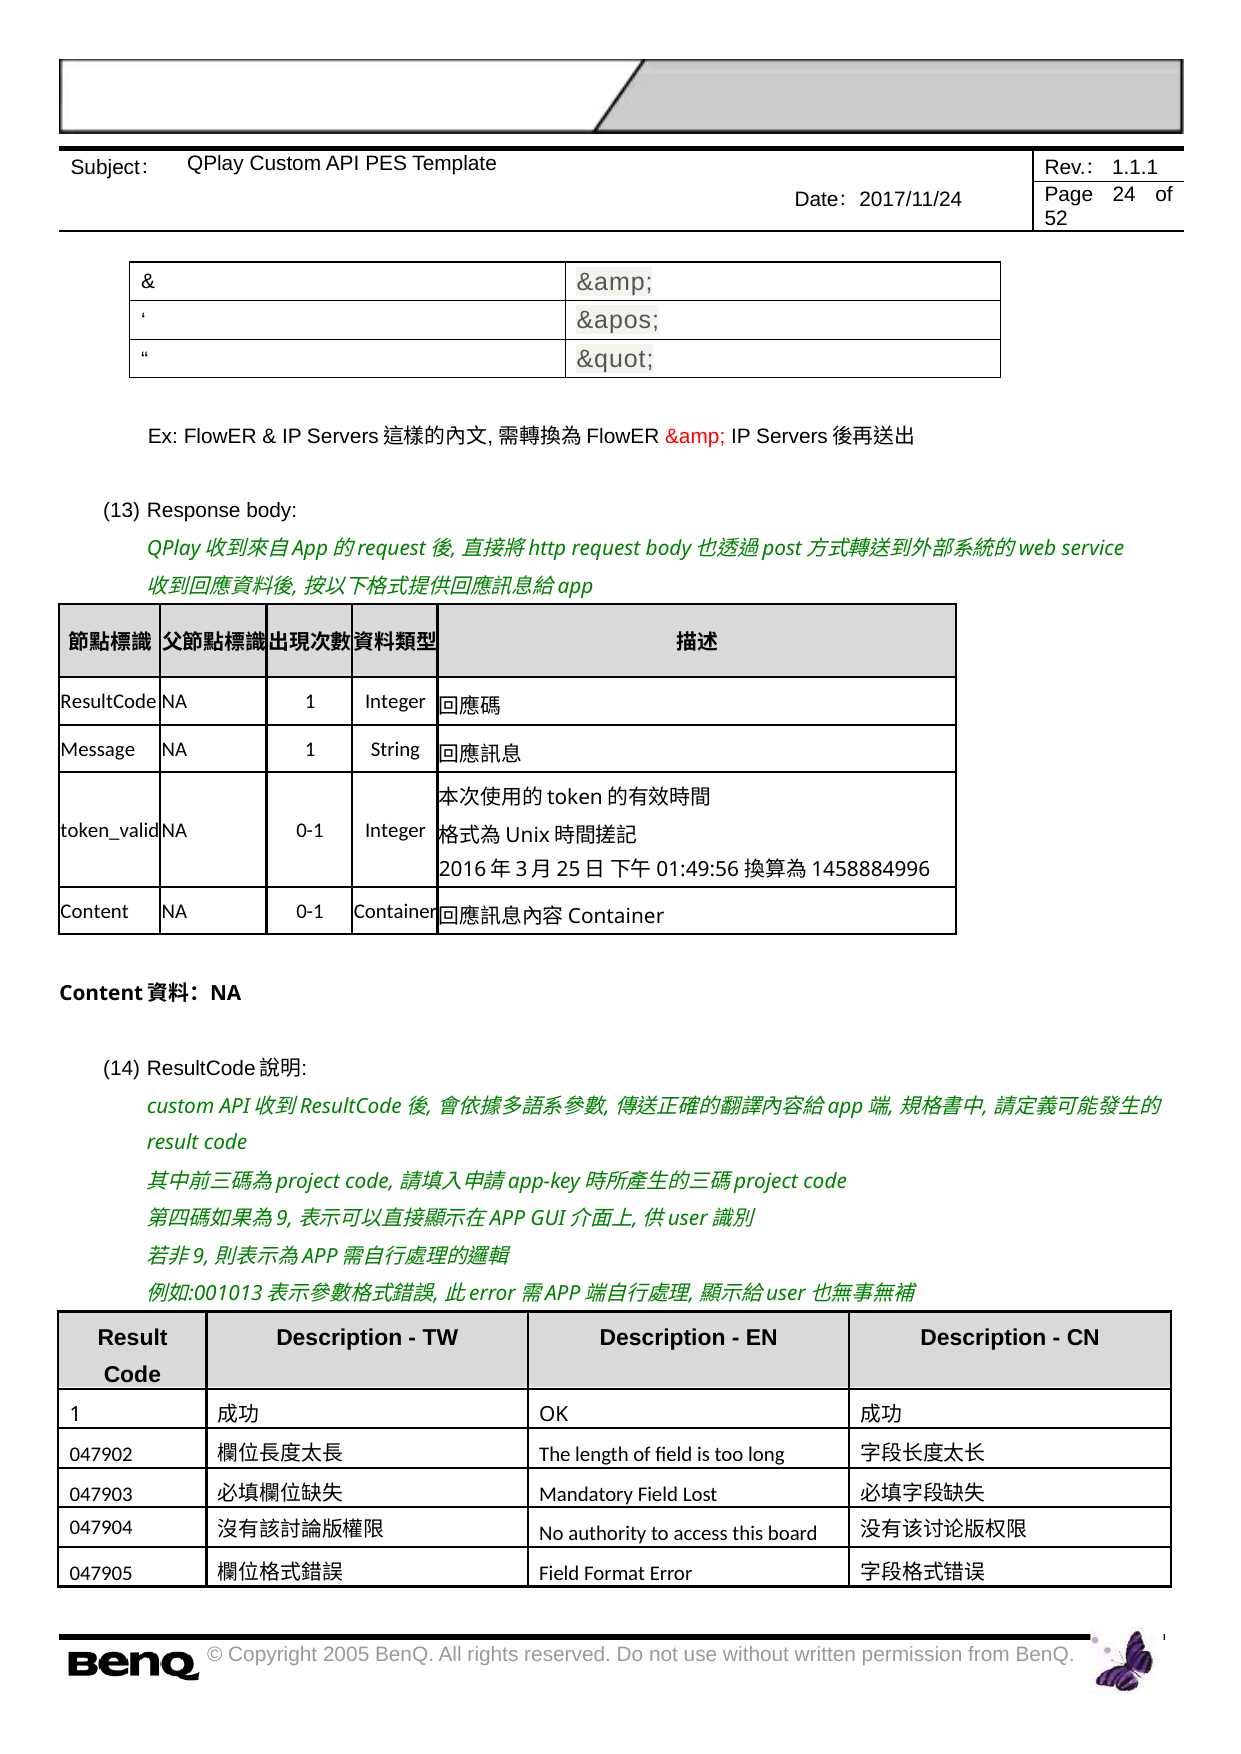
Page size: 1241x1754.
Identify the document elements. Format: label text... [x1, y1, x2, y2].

table_cell 047904 [59, 1508, 205, 1546]
table_cell ‘ [130, 301, 565, 338]
table_header Result Code [59, 1313, 205, 1387]
table_cell Integer [353, 678, 436, 724]
table_cell 欄位長度太長 [208, 1429, 527, 1467]
list 收到回應資料後, 按以下格式提供回應訊息給app [147, 566, 1181, 603]
table_cell & [130, 263, 565, 300]
table_cell 本次使用的token的有效時間 格式為Unix時間搓記 2016年3月25日 下午 01:49:56 換算為1458884996 [439, 773, 955, 886]
table_cell 047903 [59, 1469, 205, 1506]
table_cell Container [353, 888, 436, 933]
text Ex: FlowER & IP Servers這樣的內文, 需轉換為FlowER &amp; IP Servers後再送出 [148, 416, 1181, 453]
table_cell 字段长度太长 [850, 1429, 1170, 1467]
list 例如:001013表示參數格式錯誤, 此error需APP端自行處理, 顯示給user也無事無補 [147, 1273, 1181, 1310]
table_cell 成功 [208, 1390, 527, 1427]
table_cell “ [130, 340, 565, 377]
list 其中前三碼為project code, 請填入申請app-key時所產生的三碼project code [147, 1160, 1181, 1198]
table_cell 必填字段缺失 [850, 1469, 1170, 1506]
table_cell 回應訊息內容Container [439, 888, 955, 933]
table_cell OK [529, 1390, 848, 1427]
table_cell 047905 [59, 1548, 205, 1585]
table_cell token_valid [60, 773, 159, 886]
table_cell 欄位格式錯誤 [208, 1548, 527, 1585]
table_cell NA [161, 678, 265, 724]
table_cell Message [60, 726, 159, 771]
table_cell 0-1 [268, 888, 351, 933]
table_cell 1 [59, 1390, 205, 1427]
table_cell 回應碼 [439, 678, 955, 724]
table_header Description - TW [208, 1313, 527, 1387]
table_cell No authority to access this board [529, 1508, 848, 1546]
list ResultCode說明: [103, 1048, 1181, 1085]
table_header 出現次數 [268, 605, 351, 676]
table_header Description - EN [529, 1313, 848, 1387]
list custom API收到ResultCode後, 會依據多語系參數, 傳送正確的翻譯內容給app端, 規格書中, 請定義可能發生的result code [147, 1085, 1181, 1160]
table_cell &amp; [566, 263, 1000, 300]
table_cell 1 [268, 678, 351, 724]
table_cell 047902 [59, 1429, 205, 1467]
table_cell The length of field is too long [529, 1429, 848, 1467]
table_cell 0-1 [268, 773, 351, 886]
text Content資料：NA [59, 973, 1181, 1010]
list 若非9, 則表示為APP需自行處理的邏輯 [147, 1235, 1181, 1273]
table_cell Integer [353, 773, 436, 886]
table_cell NA [161, 888, 265, 933]
table_header 描述 [439, 605, 955, 676]
table_cell NA [161, 773, 265, 886]
table_cell &apos; [566, 301, 1000, 338]
table_cell ResultCode [60, 678, 159, 724]
table_cell Mandatory Field Lost [529, 1469, 848, 1506]
table_cell NA [161, 726, 265, 771]
table_cell Content [60, 888, 159, 933]
list 第四碼如果為9, 表示可以直接顯示在APP GUI介面上, 供user識別 [147, 1198, 1181, 1235]
table_header 資料類型 [353, 605, 436, 676]
table_cell 回應訊息 [439, 726, 955, 771]
table_header 父節點標識 [161, 605, 265, 676]
table_cell 1 [268, 726, 351, 771]
list QPlay收到來自App的request後, 直接將http request body也透過post方式轉送到外部系統的web service [147, 528, 1181, 566]
table_cell 必填欄位缺失 [208, 1469, 527, 1506]
table_cell 字段格式错误 [850, 1548, 1170, 1585]
table_cell &quot; [566, 340, 1000, 377]
table_cell Field Format Error [529, 1548, 848, 1585]
list Response body: [103, 491, 1181, 528]
table_header 節點標識 [60, 605, 159, 676]
table_cell 成功 [850, 1390, 1170, 1427]
table_cell 没有该讨论版权限 [850, 1508, 1170, 1546]
table_cell 沒有該討論版權限 [208, 1508, 527, 1546]
table_header Description - CN [850, 1313, 1170, 1387]
table_cell String [353, 726, 436, 771]
picture [59, 59, 1184, 134]
